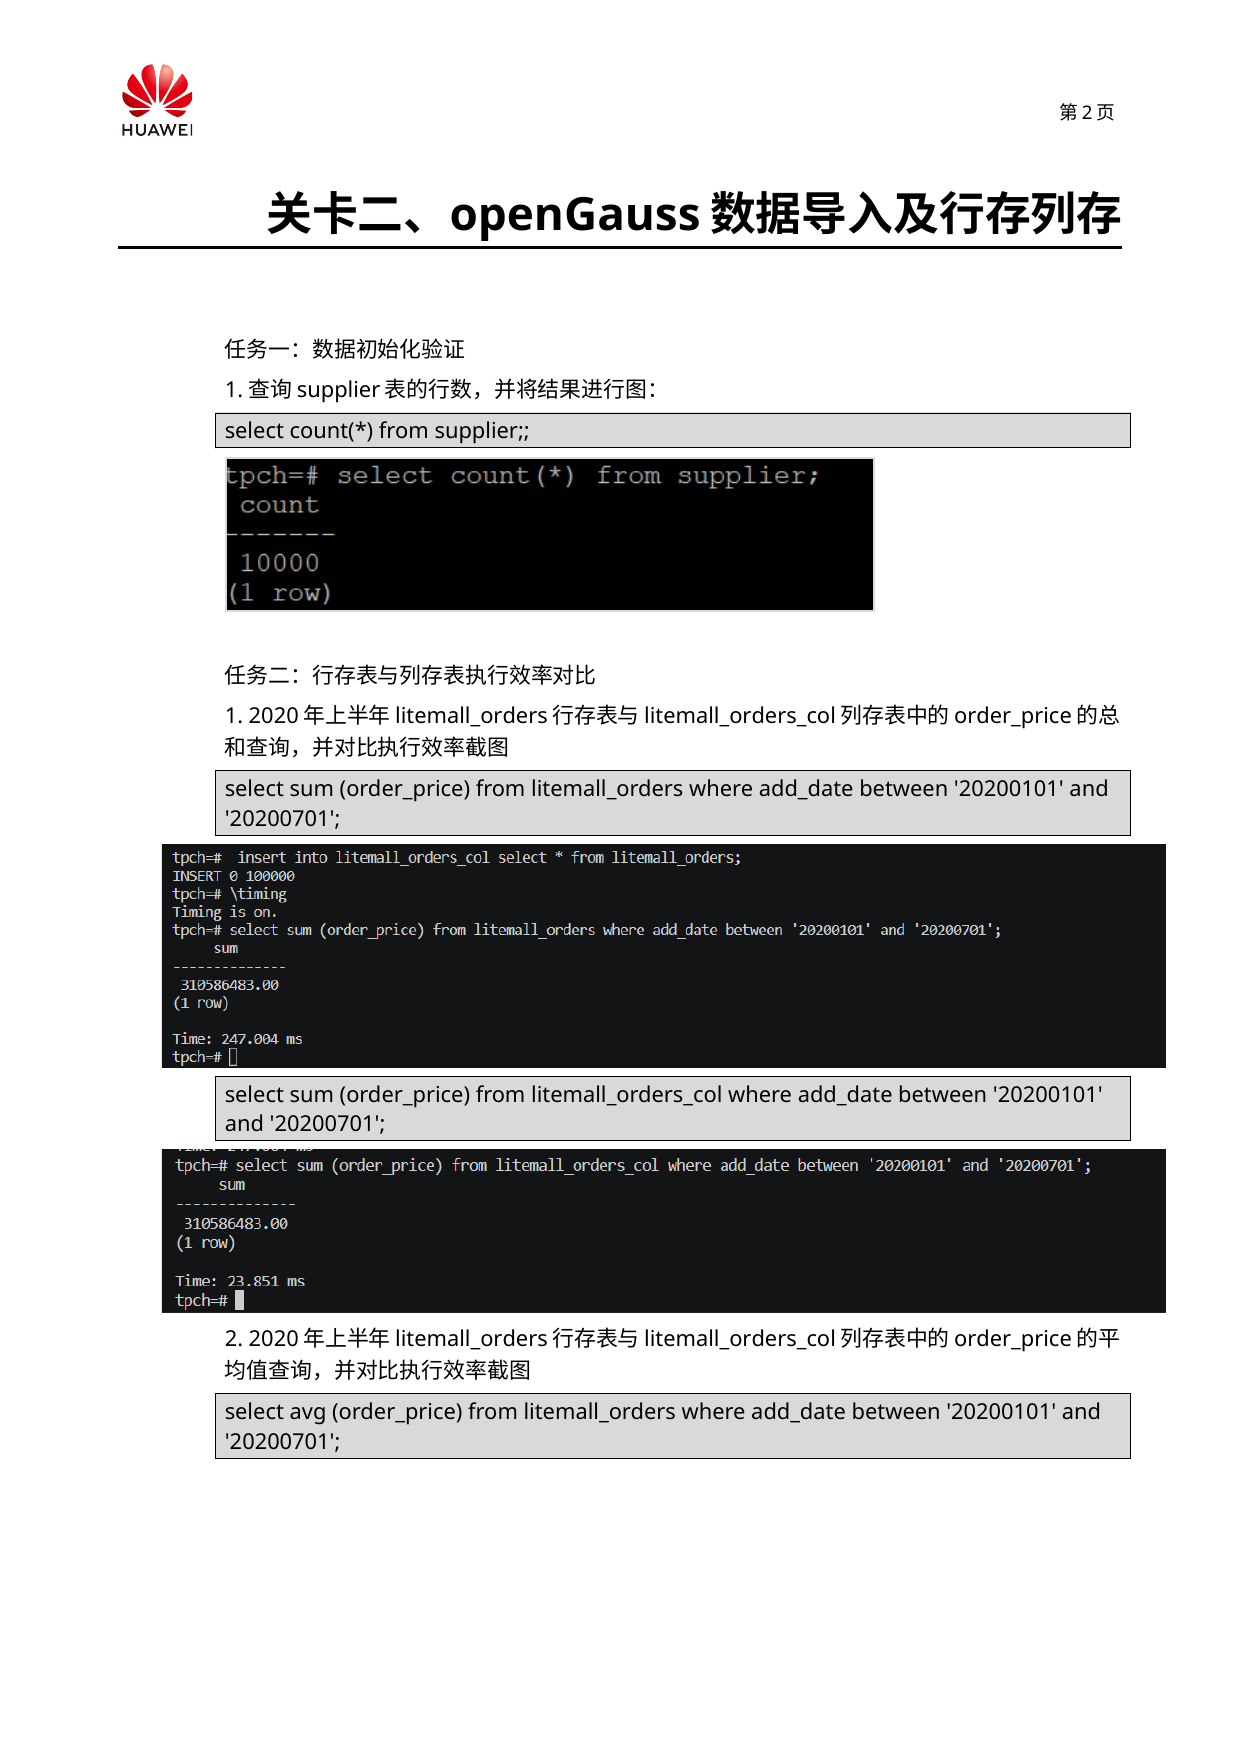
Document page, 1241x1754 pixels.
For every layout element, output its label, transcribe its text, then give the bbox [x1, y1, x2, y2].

picture [161, 1149, 1166, 1313]
picture [122, 64, 193, 136]
picture [161, 844, 1166, 1068]
text select sum (order_price) from litemall_orders_col where add_date between '20200101' and '20200701'; [216, 1077, 1130, 1140]
subtitle 关卡二、openGauss数据导入及行存列存 [118, 177, 1122, 246]
text 1. 查询supplier表的行数，并将结果进行图： [224, 372, 1122, 404]
text 任务一：数据初始化验证 [224, 332, 1122, 364]
picture [227, 459, 873, 610]
text 任务二：行存表与列存表执行效率对比 [224, 658, 1122, 690]
text 1. 2020年上半年litemall_orders行存表与litemall_orders_col列存表中的order_price的总和查询，并对比执行效率截图 [224, 698, 1122, 762]
text select avg (order_price) from litemall_orders where add_date between '20200101' and '20200701'; [216, 1394, 1130, 1458]
text select sum (order_price) from litemall_orders where add_date between '20200101' and '20200701'; [216, 771, 1130, 835]
text 2. 2020年上半年litemall_orders行存表与litemall_orders_col列存表中的order_price的平均值查询，并对比执行效率截图 [224, 1321, 1122, 1384]
text select count(*) from supplier;; [216, 414, 1130, 447]
